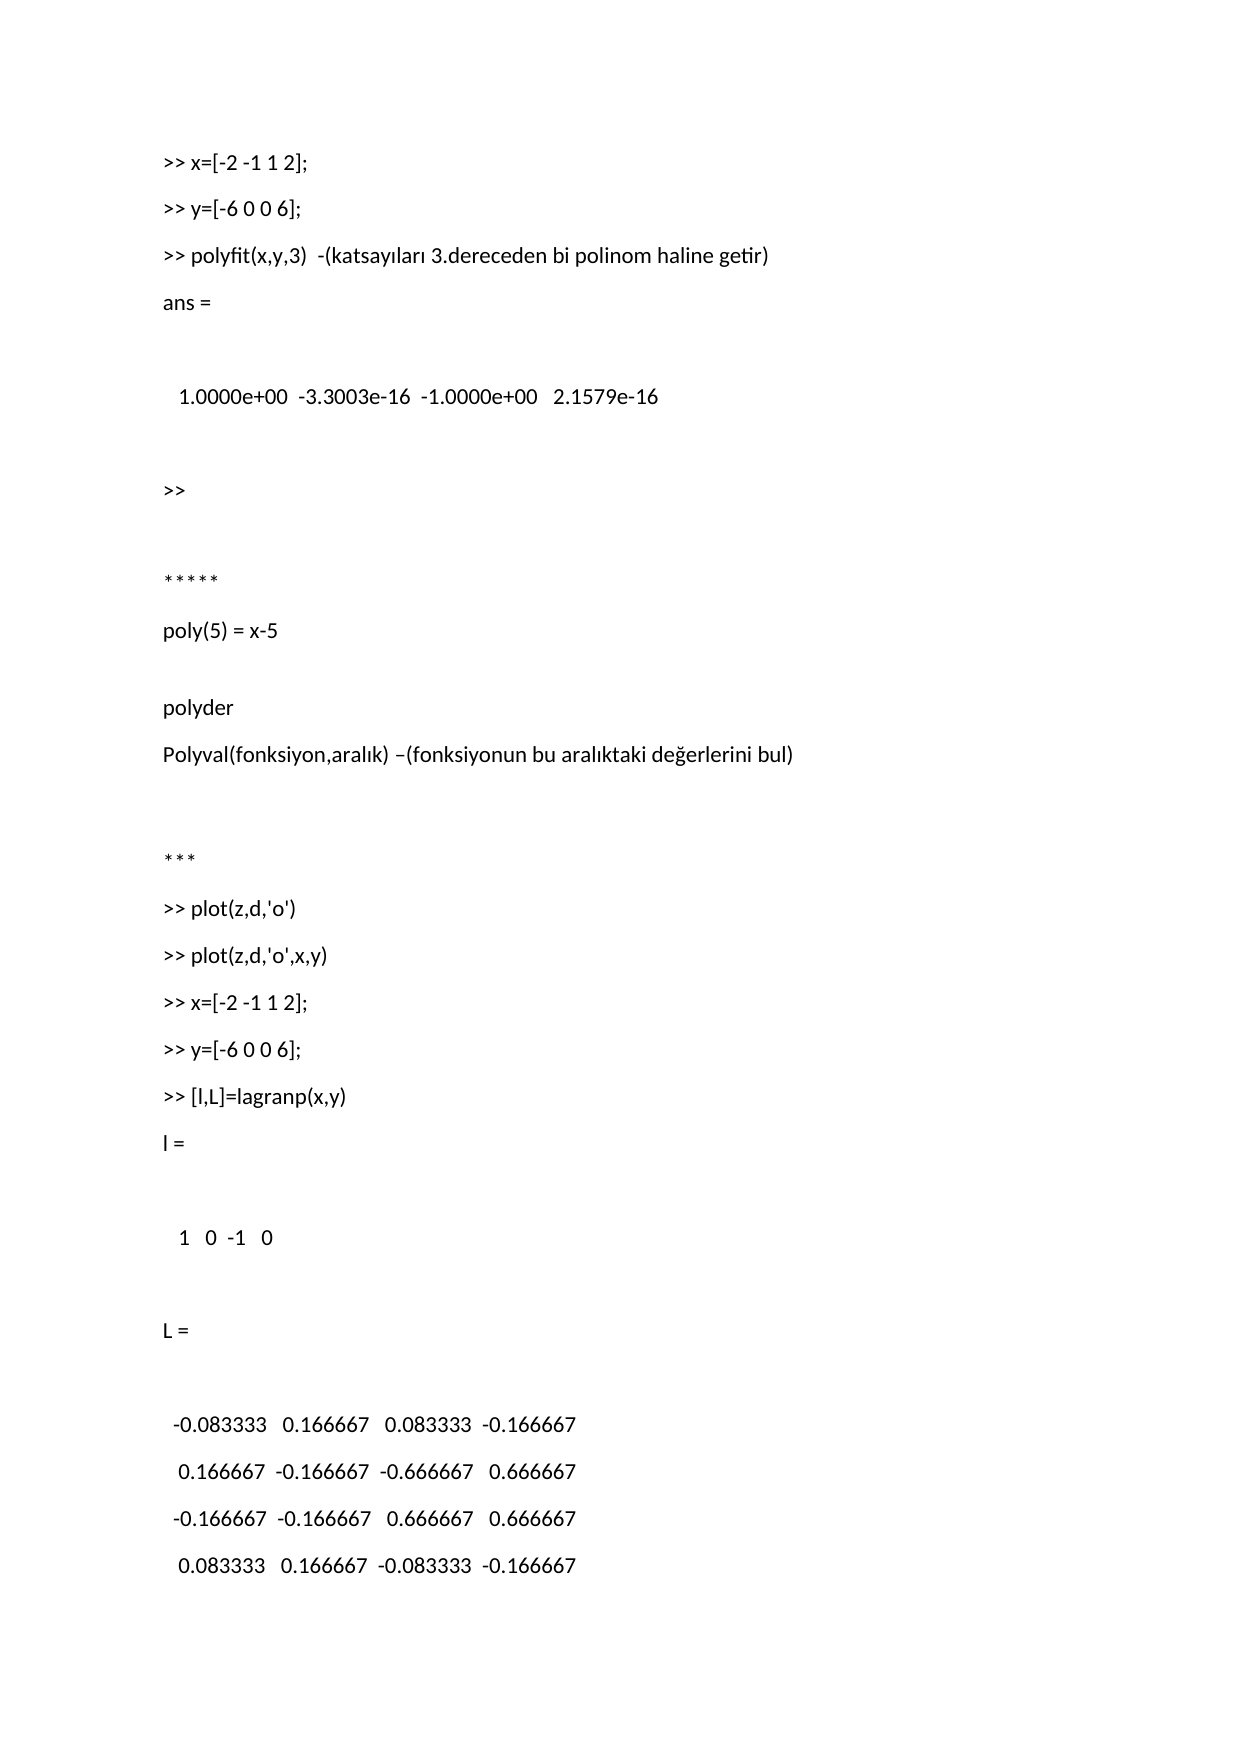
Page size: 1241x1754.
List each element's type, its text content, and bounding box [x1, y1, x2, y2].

text >> x=[-2 -1 1 2]; [163, 148, 1093, 176]
text 0.166667 -0.166667 -0.666667 0.666667 [163, 1457, 1093, 1485]
text >> y=[-6 0 0 6]; [163, 1035, 1093, 1063]
text *** [163, 787, 1093, 876]
text >> plot(z,d,'o') [163, 894, 1093, 922]
text -0.166667 -0.166667 0.666667 0.666667 [163, 1504, 1093, 1532]
text polyder [163, 693, 1093, 721]
text >> [163, 476, 1093, 504]
text 0.083333 0.166667 -0.083333 -0.166667 [163, 1551, 1093, 1579]
text -0.083333 0.166667 0.083333 -0.166667 [163, 1410, 1093, 1438]
text l = [163, 1129, 1093, 1157]
text >> y=[-6 0 0 6]; [163, 194, 1093, 222]
text >> [l,L]=lagranp(x,y) [163, 1082, 1093, 1110]
text 1 0 -1 0 [163, 1223, 1093, 1251]
text ***** [163, 569, 1093, 597]
text Polyval(fonksiyon,aralık) –(fonksiyonun bu aralıktaki değerlerini bul) [163, 740, 1093, 768]
text poly(5) = x-5 [163, 616, 1093, 674]
text >> x=[-2 -1 1 2]; [163, 988, 1093, 1016]
text 1.0000e+00 -3.3003e-16 -1.0000e+00 2.1579e-16 [163, 382, 1093, 410]
text >> plot(z,d,'o',x,y) [163, 941, 1093, 969]
text L = [163, 1316, 1093, 1344]
text >> polyfit(x,y,3) -(katsayıları 3.dereceden bi polinom haline getir) [163, 241, 1093, 269]
text ans = [163, 288, 1093, 316]
